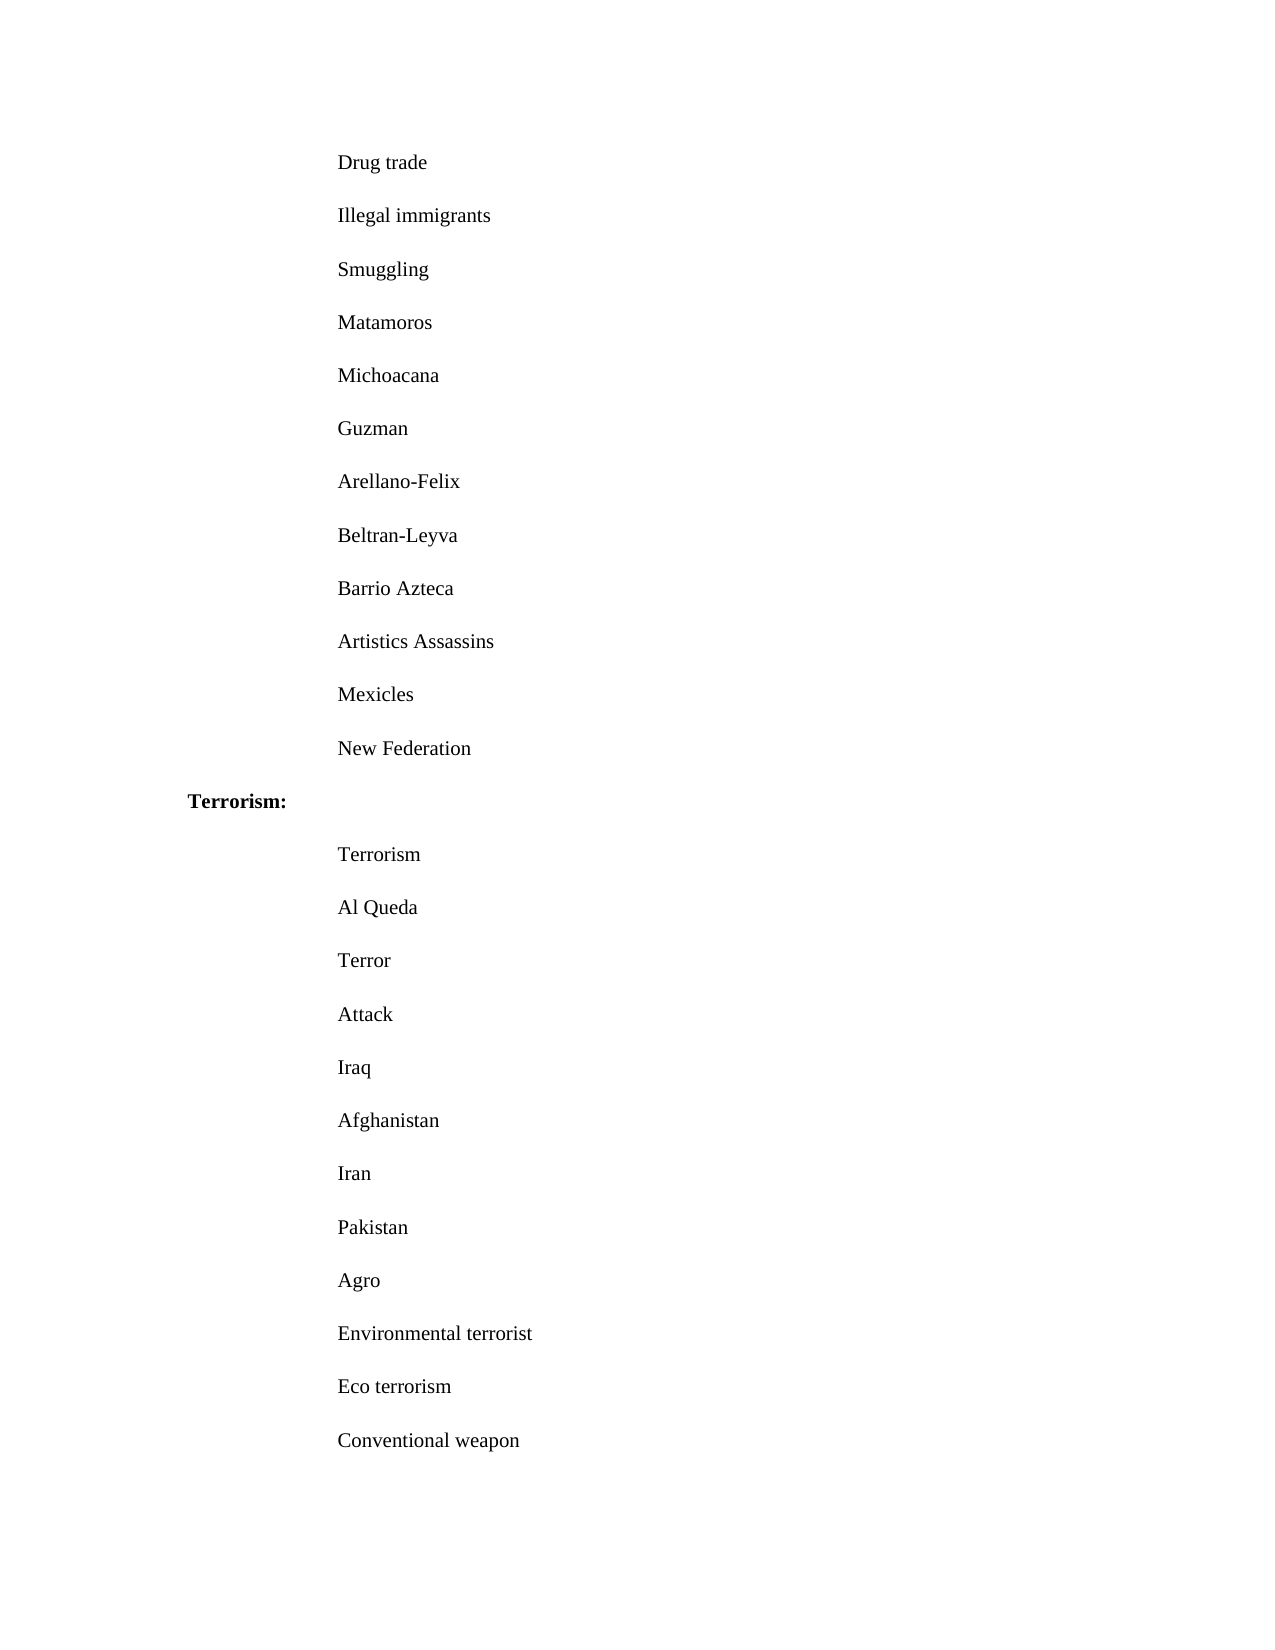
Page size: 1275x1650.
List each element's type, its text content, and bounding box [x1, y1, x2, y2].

text Arellano-Felix [337, 469, 1087, 493]
text Artistics Assassins [337, 629, 1087, 653]
text Mexicles [337, 682, 1087, 706]
text Matamoros [337, 310, 1087, 334]
text Barrio Azteca [337, 576, 1087, 600]
text Terror [337, 948, 1087, 972]
text Eco terrorism [337, 1374, 1087, 1398]
text Al Queda [337, 895, 1087, 919]
text Iran [337, 1161, 1087, 1185]
text Drug trade [337, 150, 1087, 174]
text New Federation [337, 736, 1087, 759]
text Guzman [337, 416, 1087, 440]
text Afghanistan [337, 1108, 1087, 1132]
text Terrorism: [187, 789, 1087, 813]
text Conventional weapon [337, 1427, 1087, 1452]
text Iraq [337, 1055, 1087, 1079]
text Michoacana [337, 363, 1087, 387]
text Illegal immigrants [337, 203, 1087, 227]
text Pakistan [337, 1214, 1087, 1239]
text Beltran-Leyva [337, 523, 1087, 547]
text Environmental terrorist [337, 1321, 1087, 1345]
text Agro [337, 1268, 1087, 1292]
text Attack [337, 1002, 1087, 1026]
text Terrorism [337, 842, 1087, 866]
text Smuggling [337, 256, 1087, 281]
